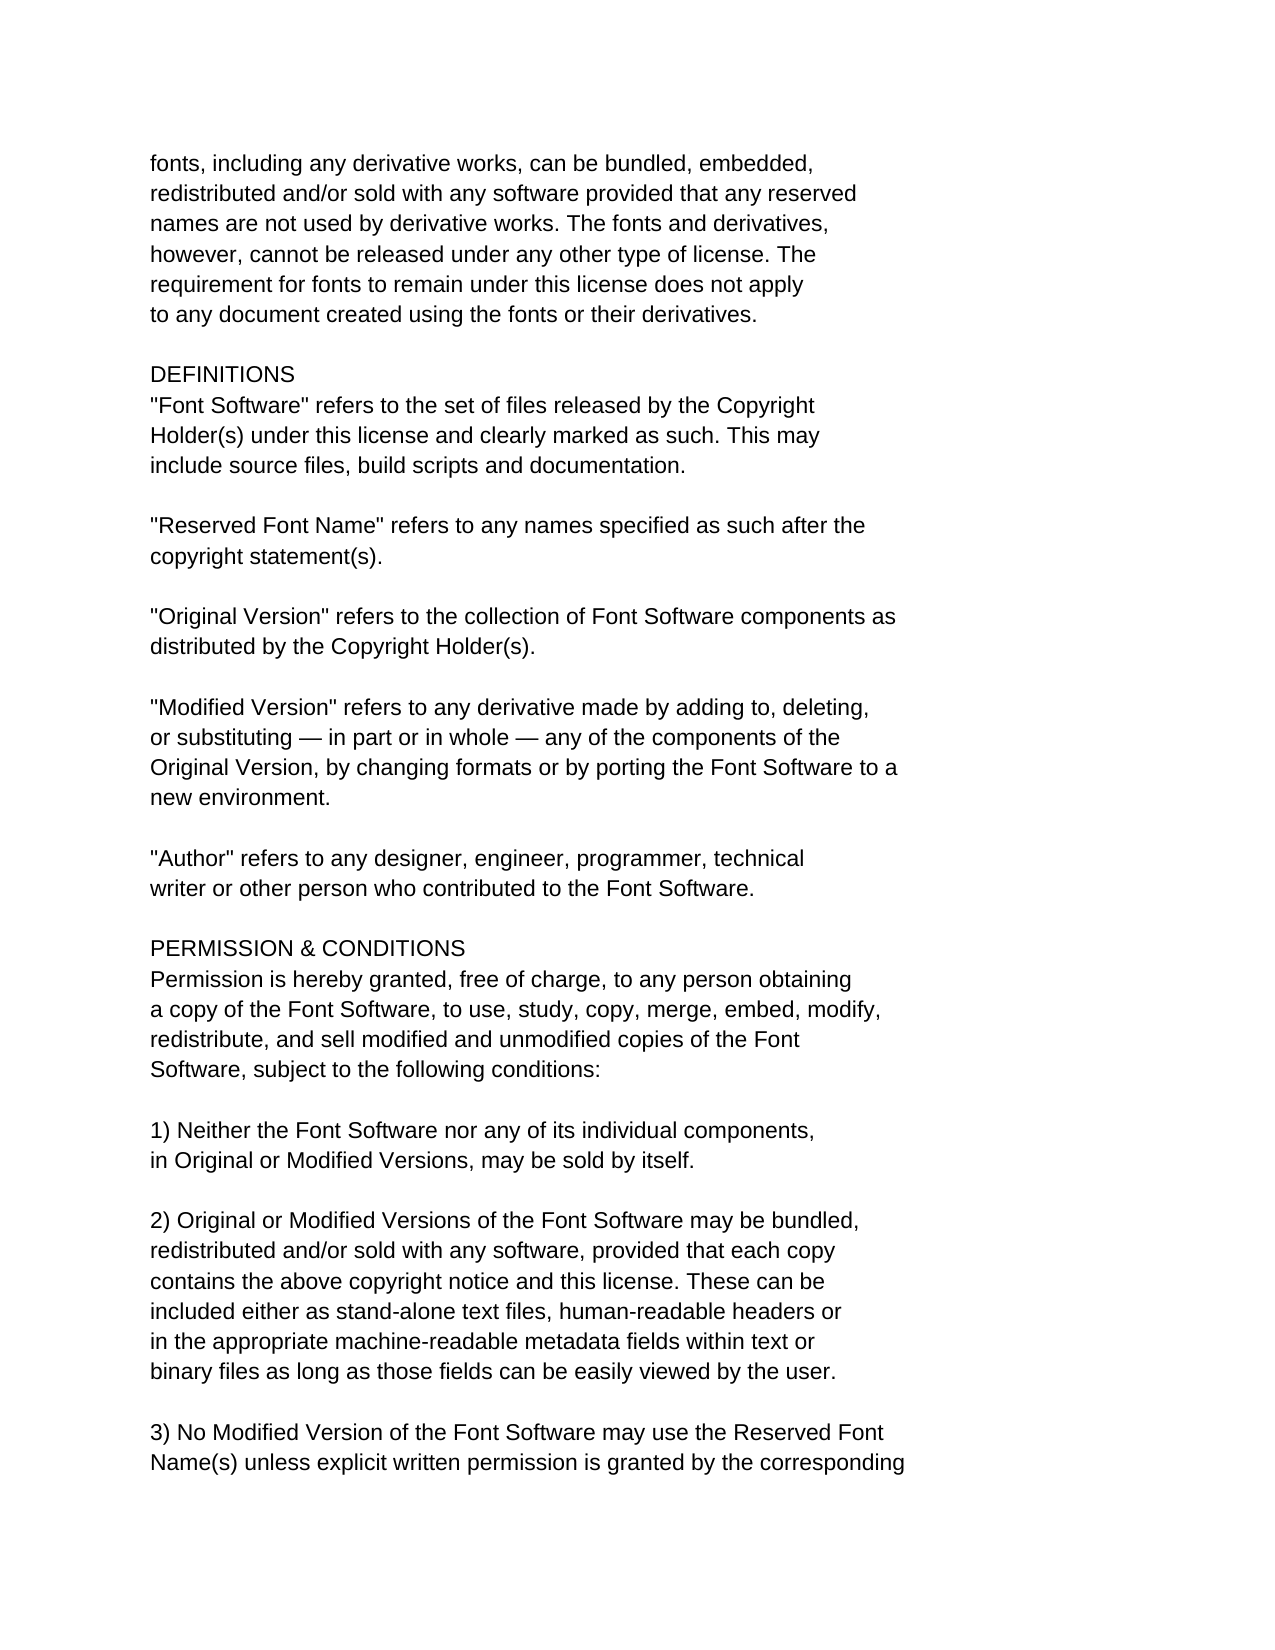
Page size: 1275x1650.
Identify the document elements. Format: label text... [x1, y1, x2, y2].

text distributed by the Copyright Holder(s). [150, 633, 1125, 660]
text a copy of the Font Software, to use, study, copy, merge, embed, modify, [150, 996, 1125, 1022]
text redistributed and/or sold with any software, provided that each copy [150, 1237, 1125, 1264]
text Name(s) unless explicit written permission is granted by the corresponding [150, 1449, 1125, 1475]
text "Font Software" refers to the set of files released by the Copyright [150, 392, 1125, 418]
text fonts, including any derivative works, can be bundled, embedded, [150, 150, 1125, 176]
text 2) Original or Modified Versions of the Font Software may be bundled, [150, 1207, 1125, 1234]
text requirement for fonts to remain under this license does not apply [150, 271, 1125, 297]
text copyright statement(s). [150, 543, 1125, 569]
text Holder(s) under this license and clearly marked as such. This may [150, 422, 1125, 448]
text include source files, build scripts and documentation. [150, 452, 1125, 478]
text Software, subject to the following conditions: [150, 1056, 1125, 1083]
text in Original or Modified Versions, may be sold by itself. [150, 1147, 1125, 1173]
text included either as stand-alone text files, human-readable headers or [150, 1298, 1125, 1324]
text "Original Version" refers to the collection of Font Software components as [150, 603, 1125, 629]
text Original Version, by changing formats or by porting the Font Software to a [150, 754, 1125, 781]
text redistributed and/or sold with any software provided that any reserved [150, 180, 1125, 207]
text redistribute, and sell modified and unmodified copies of the Font [150, 1026, 1125, 1052]
text or substituting — in part or in whole — any of the components of the [150, 724, 1125, 750]
text 1) Neither the Font Software nor any of its individual components, [150, 1117, 1125, 1143]
text to any document created using the fonts or their derivatives. [150, 301, 1125, 327]
text in the appropriate machine-readable metadata fields within text or [150, 1328, 1125, 1354]
text new environment. [150, 784, 1125, 811]
text however, cannot be released under any other type of license. The [150, 241, 1125, 267]
text writer or other person who contributed to the Font Software. [150, 875, 1125, 901]
text 3) No Modified Version of the Font Software may use the Reserved Font [150, 1419, 1125, 1445]
text "Modified Version" refers to any derivative made by adding to, deleting, [150, 694, 1125, 720]
text contains the above copyright notice and this license. These can be [150, 1268, 1125, 1294]
text names are not used by derivative works. The fonts and derivatives, [150, 210, 1125, 237]
text DEFINITIONS [150, 361, 1125, 388]
text "Author" refers to any designer, engineer, programmer, technical [150, 845, 1125, 871]
text Permission is hereby granted, free of charge, to any person obtaining [150, 966, 1125, 992]
text "Reserved Font Name" refers to any names specified as such after the [150, 512, 1125, 539]
text binary files as long as those fields can be easily viewed by the user. [150, 1358, 1125, 1385]
text PERMISSION & CONDITIONS [150, 935, 1125, 962]
